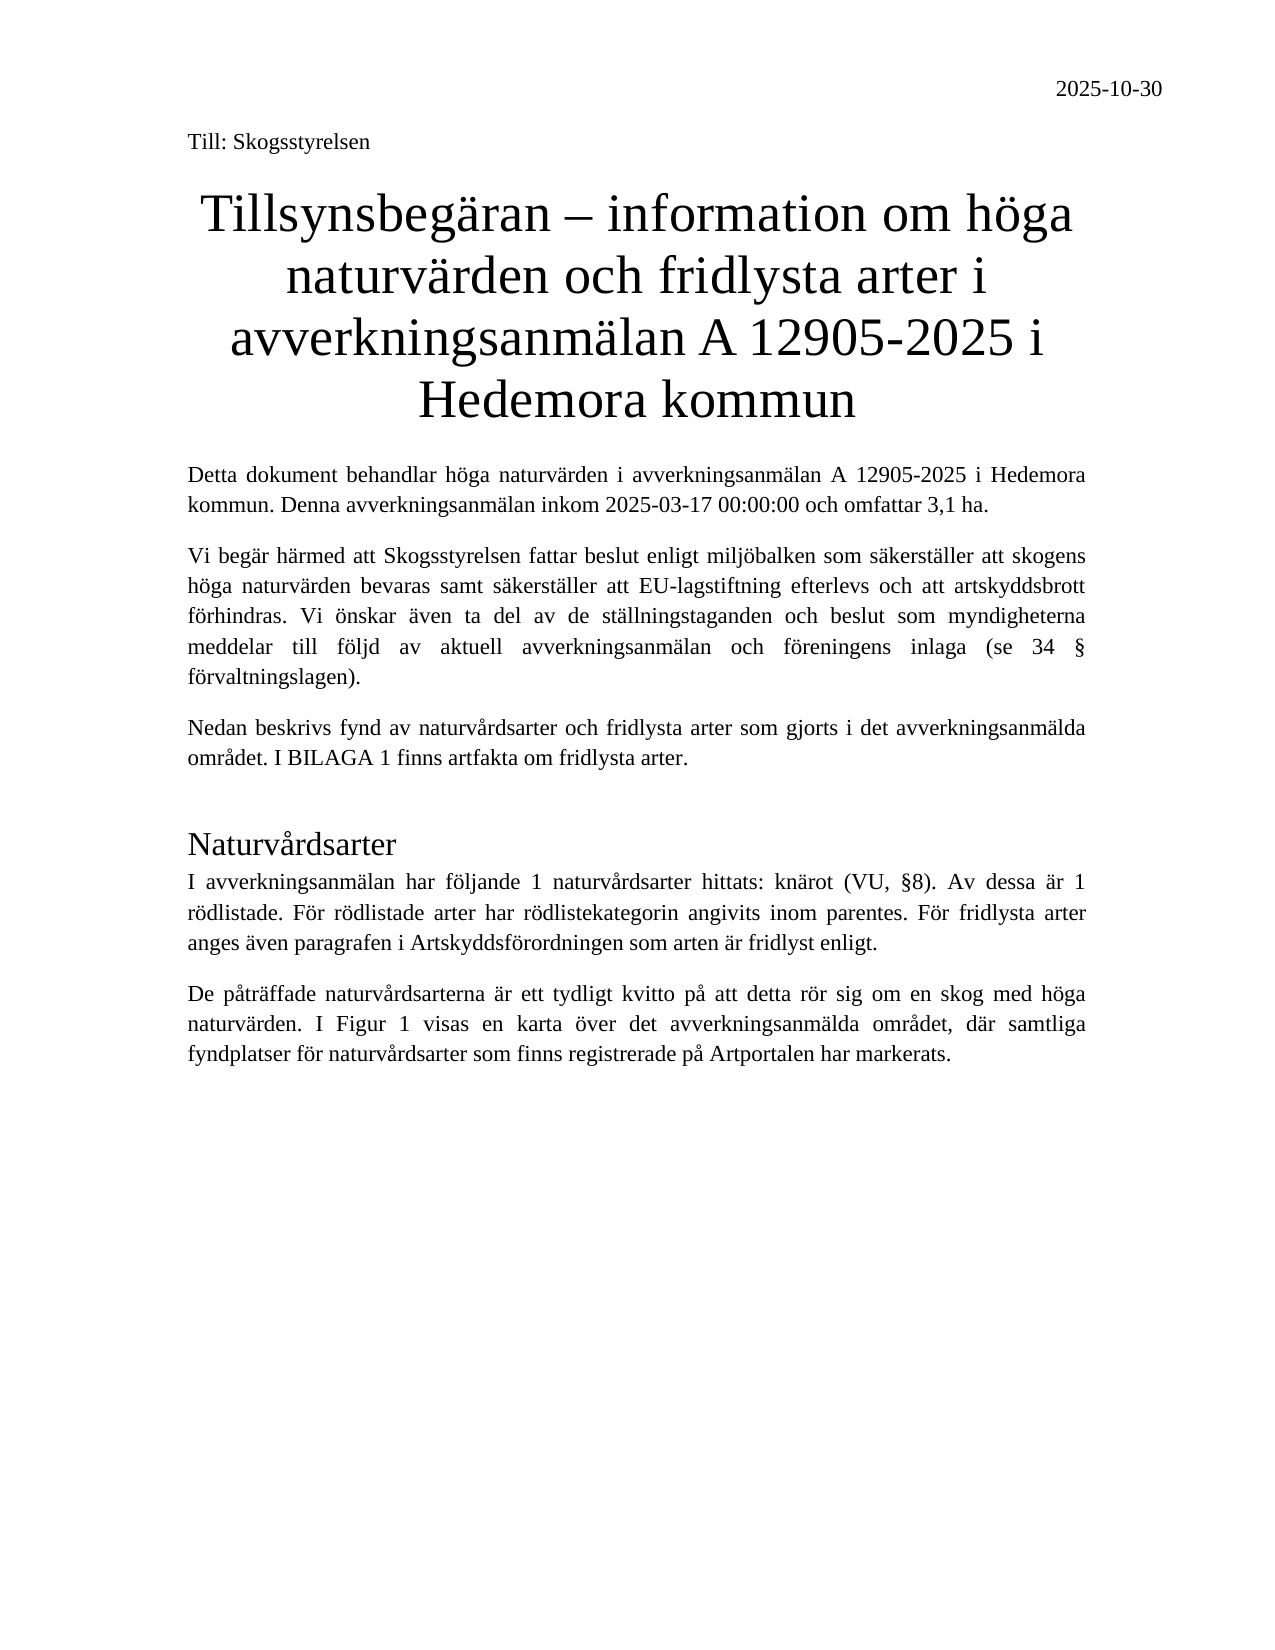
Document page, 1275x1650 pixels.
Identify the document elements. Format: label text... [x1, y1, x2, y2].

title Tillsynsbegäran – information om höga naturvärden och fridlysta arter i avverkningsanmälan A 12905-2025 i Hedemora kommun [187, 180, 1087, 429]
text De påträffade naturvårdsarterna är ett tydligt kvitto på att detta rör sig om en skog med höga naturvärden. I Figur 1 visas en karta över det avverkningsanmälda området, där samtliga fyndplatser för naturvårdsarter som finns registrerade på Artportalen har markerats. [187, 980, 1087, 1067]
subtitle Naturvårdsarter [187, 824, 1087, 863]
text Detta dokument behandlar höga naturvärden i avverkningsanmälan A 12905-2025 i Hedemora kommun. Denna avverkningsanmälan inkom 2025-03-17 00:00:00 och omfattar 3,1 ha. [187, 461, 1087, 517]
text I avverkningsanmälan har följande 1 naturvårdsarter hittats: knärot (VU, §8). Av dessa är 1 rödlistade. För rödlistade arter har rödlistekategorin angivits inom parentes. För fridlysta arter anges även paragrafen i Artskyddsförordningen som arten är fridlyst enligt. [187, 868, 1087, 955]
text Nedan beskrivs fynd av naturvårdsarter och fridlysta arter som gjorts i det avverkningsanmälda området. I BILAGA 1 finns artfakta om fridlysta arter. [187, 714, 1087, 771]
text Vi begär härmed att Skogsstyrelsen fattar beslut enligt miljöbalken som säkerställer att skogens höga naturvärden bevaras samt säkerställer att EU-lagstiftning efterlevs och att artskyddsbrott förhindras. Vi önskar även ta del av de ställningstaganden och beslut som myndigheterna meddelar till följd av aktuell avverkningsanmälan och föreningens inlaga (se 34 § förvaltningslagen). [187, 542, 1087, 689]
